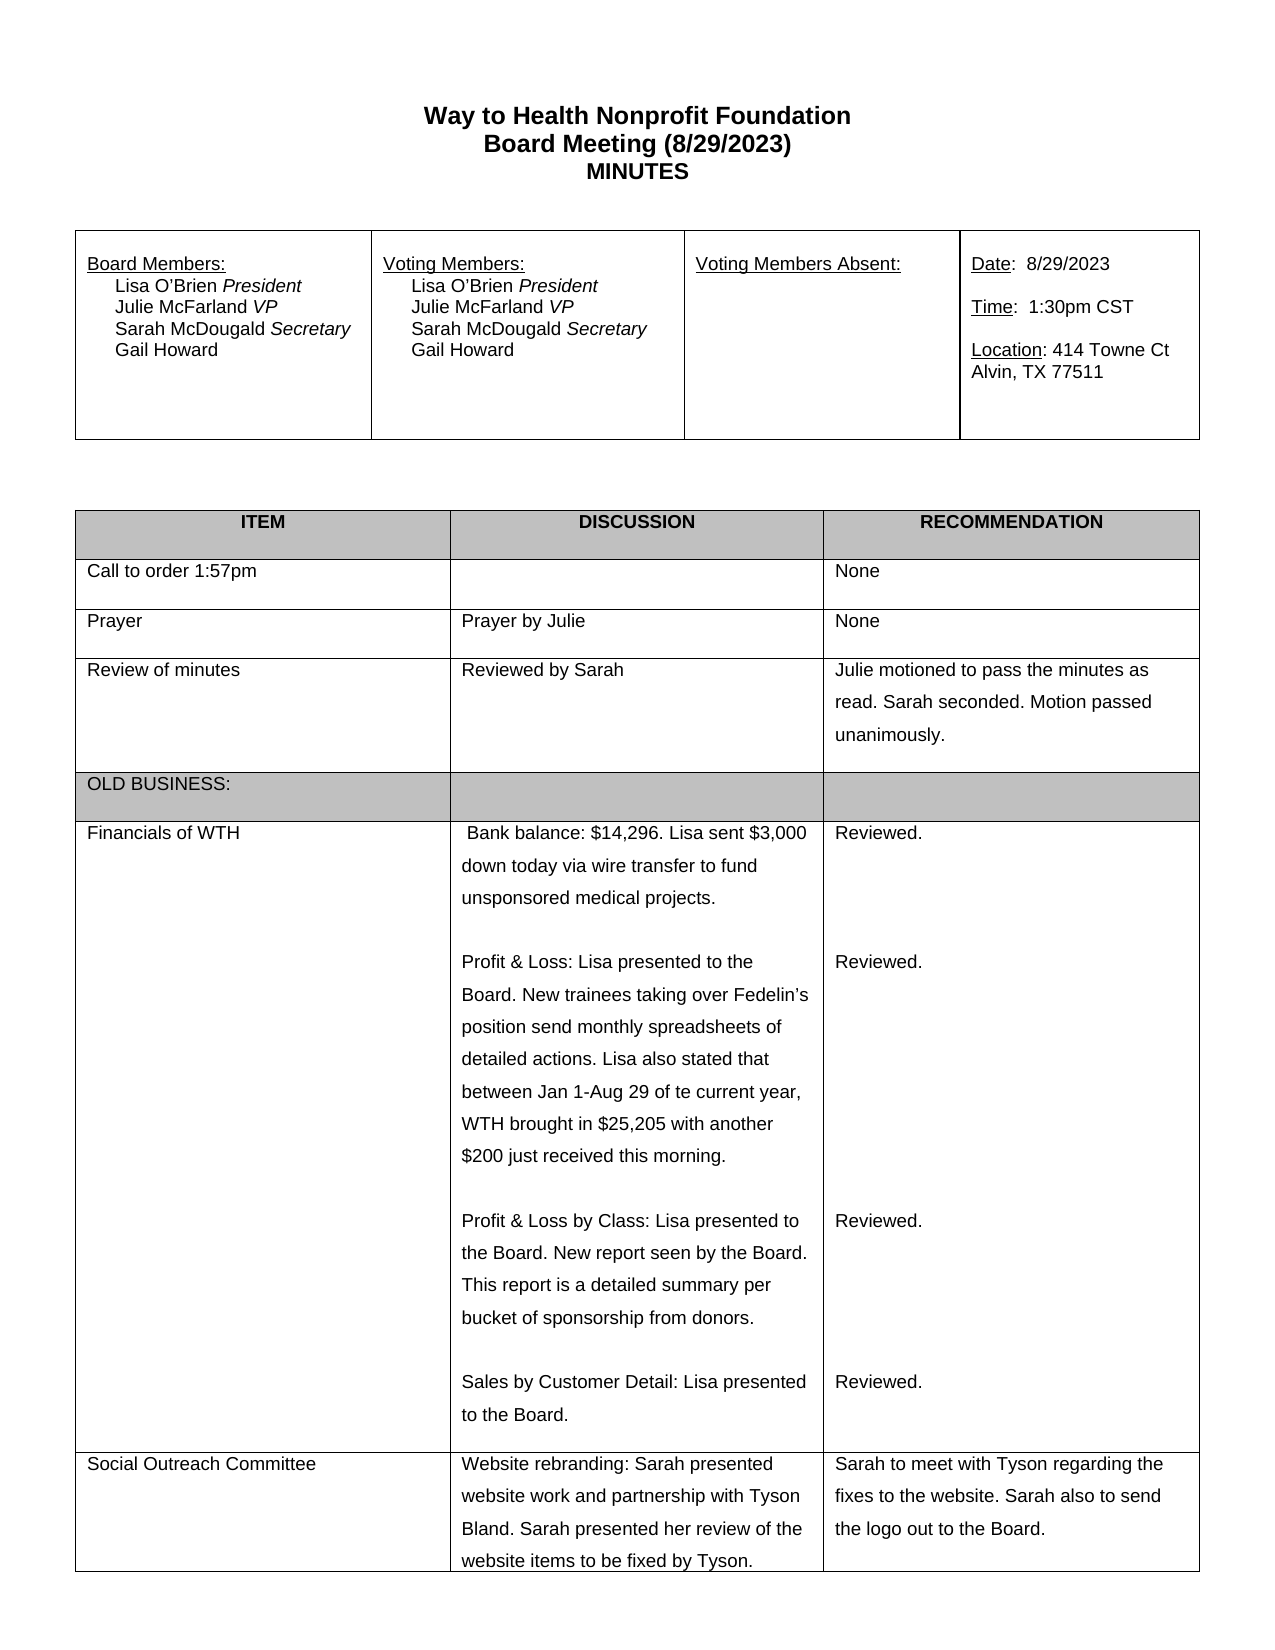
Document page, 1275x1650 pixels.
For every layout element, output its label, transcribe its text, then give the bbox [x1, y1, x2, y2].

table_cell [451, 560, 823, 608]
table_header Voting Members: Lisa O’Brien President Julie McFarland VP Sarah McDougald Secretary Gail Howard [372, 231, 684, 439]
table_header Board Members: Lisa O’Brien President Julie McFarland VP Sarah McDougald Secretary Gail Howard [76, 231, 371, 439]
table_header DISCUSSION [451, 511, 823, 559]
table_cell Prayer by Julie [451, 610, 823, 658]
table_cell Financials of WTH [76, 822, 450, 1452]
table_cell Julie motioned to pass the minutes as read. Sarah seconded. Motion passed unanimously. [824, 659, 1199, 772]
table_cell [451, 1453, 823, 1571]
table_cell OLD BUSINESS: [76, 773, 450, 821]
table_cell None [824, 560, 1199, 608]
table_cell Prayer [76, 610, 450, 658]
table_header ITEM [76, 511, 450, 559]
table_cell None [824, 610, 1199, 658]
table_cell Reviewed. Reviewed. Reviewed. Reviewed. [824, 822, 1199, 1452]
table_header RECOMMENDATION [824, 511, 1199, 559]
table_cell [824, 773, 1199, 821]
table_cell Call to order 1:57pm [76, 560, 450, 608]
table_header Date: 8/29/2023 Time: 1:30pm CST Location: 414 Towne Ct Alvin, TX 77511 [961, 231, 1199, 439]
table_cell Bank balance: $14,296. Lisa sent $3,000 down today via wire transfer to fund unsponsored medical projects. Profit & Loss: Lisa presented to the Board. New trainees taking over Fedelin’s position send monthly spreadsheets of detailed actions. Lisa also stated that between Jan 1-Aug 29 of te current year, WTH brought in $25,205 with another $200 just received this morning. Profit & Loss by Class: Lisa presented to the Board. New report seen by the Board. This report is a detailed summary per bucket of sponsorship from donors. Sales by Customer Detail: Lisa presented to the Board. [451, 822, 823, 1452]
table_cell [451, 773, 823, 821]
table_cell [76, 1453, 450, 1571]
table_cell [824, 1453, 1199, 1571]
table_cell Reviewed by Sarah [451, 659, 823, 772]
table_cell Review of minutes [76, 659, 450, 772]
table_header Voting Members Absent: [685, 231, 959, 439]
